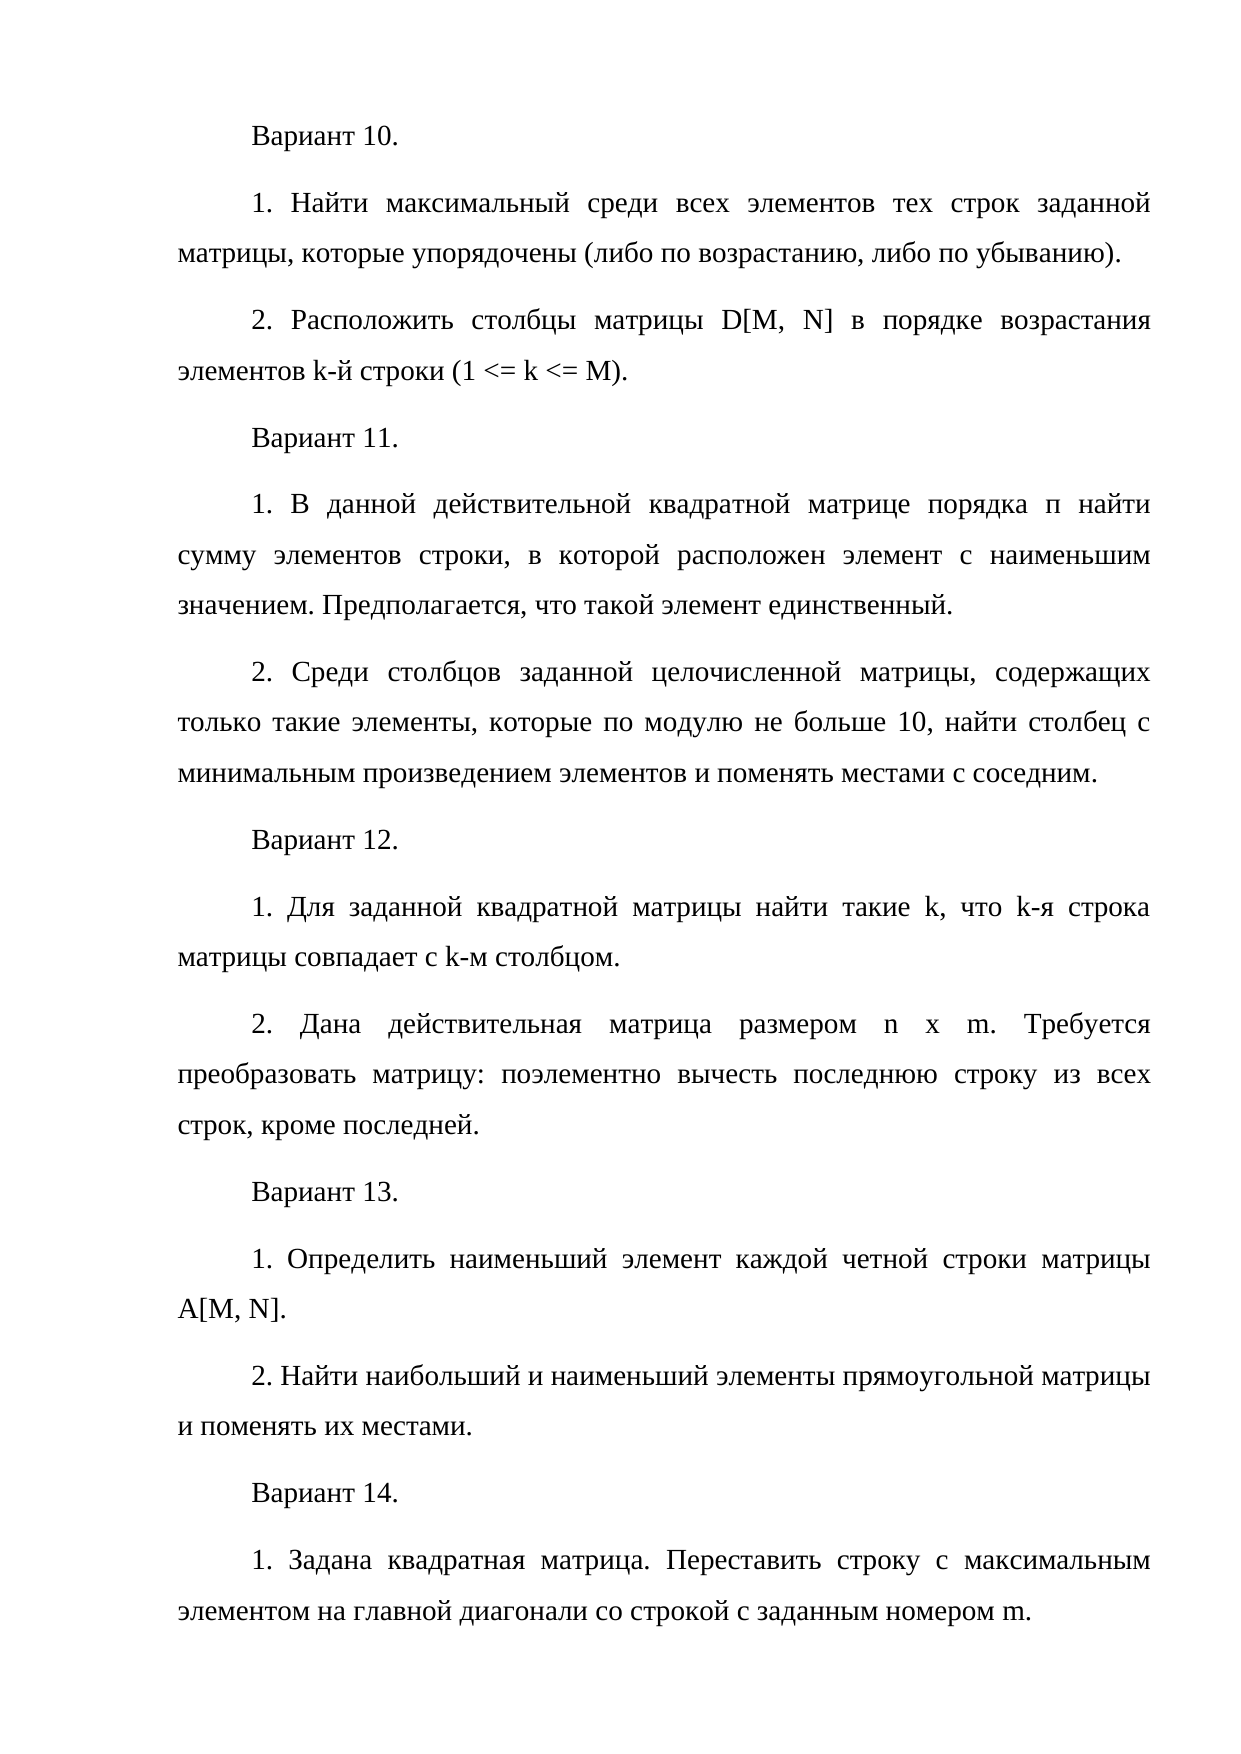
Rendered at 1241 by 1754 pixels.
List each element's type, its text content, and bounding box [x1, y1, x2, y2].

text 2. Дана действительная матрица размером n х m. Требуется преобразовать матрицу: поэлементно вычесть последнюю строку из всех строк, кроме последней. [177, 1006, 1152, 1140]
text 2. Расположить столбцы матрицы D[M, N] в порядке возрастания элементов k-й строки (1 <= k <= М). [177, 302, 1152, 386]
text Вариант 13. [177, 1174, 1152, 1207]
text 2. Найти наибольший и наименьший элементы прямоугольной матрицы и поменять их местами. [177, 1358, 1152, 1442]
text 1. Для заданной квадратной матрицы найти такие k, что k-я строка матрицы совпадает с k-м столбцом. [177, 889, 1152, 973]
text 1. Найти максимальный среди всех элементов тех строк заданной матрицы, которые упорядочены (либо по возрастанию, либо по убыванию). [177, 185, 1152, 269]
text 1. Определить наименьший элемент каждой четной строки матрицы А[М, N]. [177, 1241, 1152, 1324]
text Вариант 10. [177, 118, 1152, 152]
text 1. Задана квадратная матрица. Переставить строку с максимальным элементом на главной диагонали со строкой с заданным номером m. [177, 1542, 1152, 1626]
text 1. В данной действительной квадратной матрице порядка п найти сумму элементов строки, в которой расположен элемент с наименьшим значением. Предполагается, что такой элемент единственный. [177, 487, 1152, 621]
text Вариант 12. [177, 822, 1152, 855]
text Вариант 11. [177, 420, 1152, 453]
text Вариант 14. [177, 1475, 1152, 1509]
text 2. Среди столбцов заданной целочисленной матрицы, содержащих только такие элементы, которые по модулю не больше 10, найти столбец с минимальным произведением элементов и поменять местами с соседним. [177, 654, 1152, 788]
